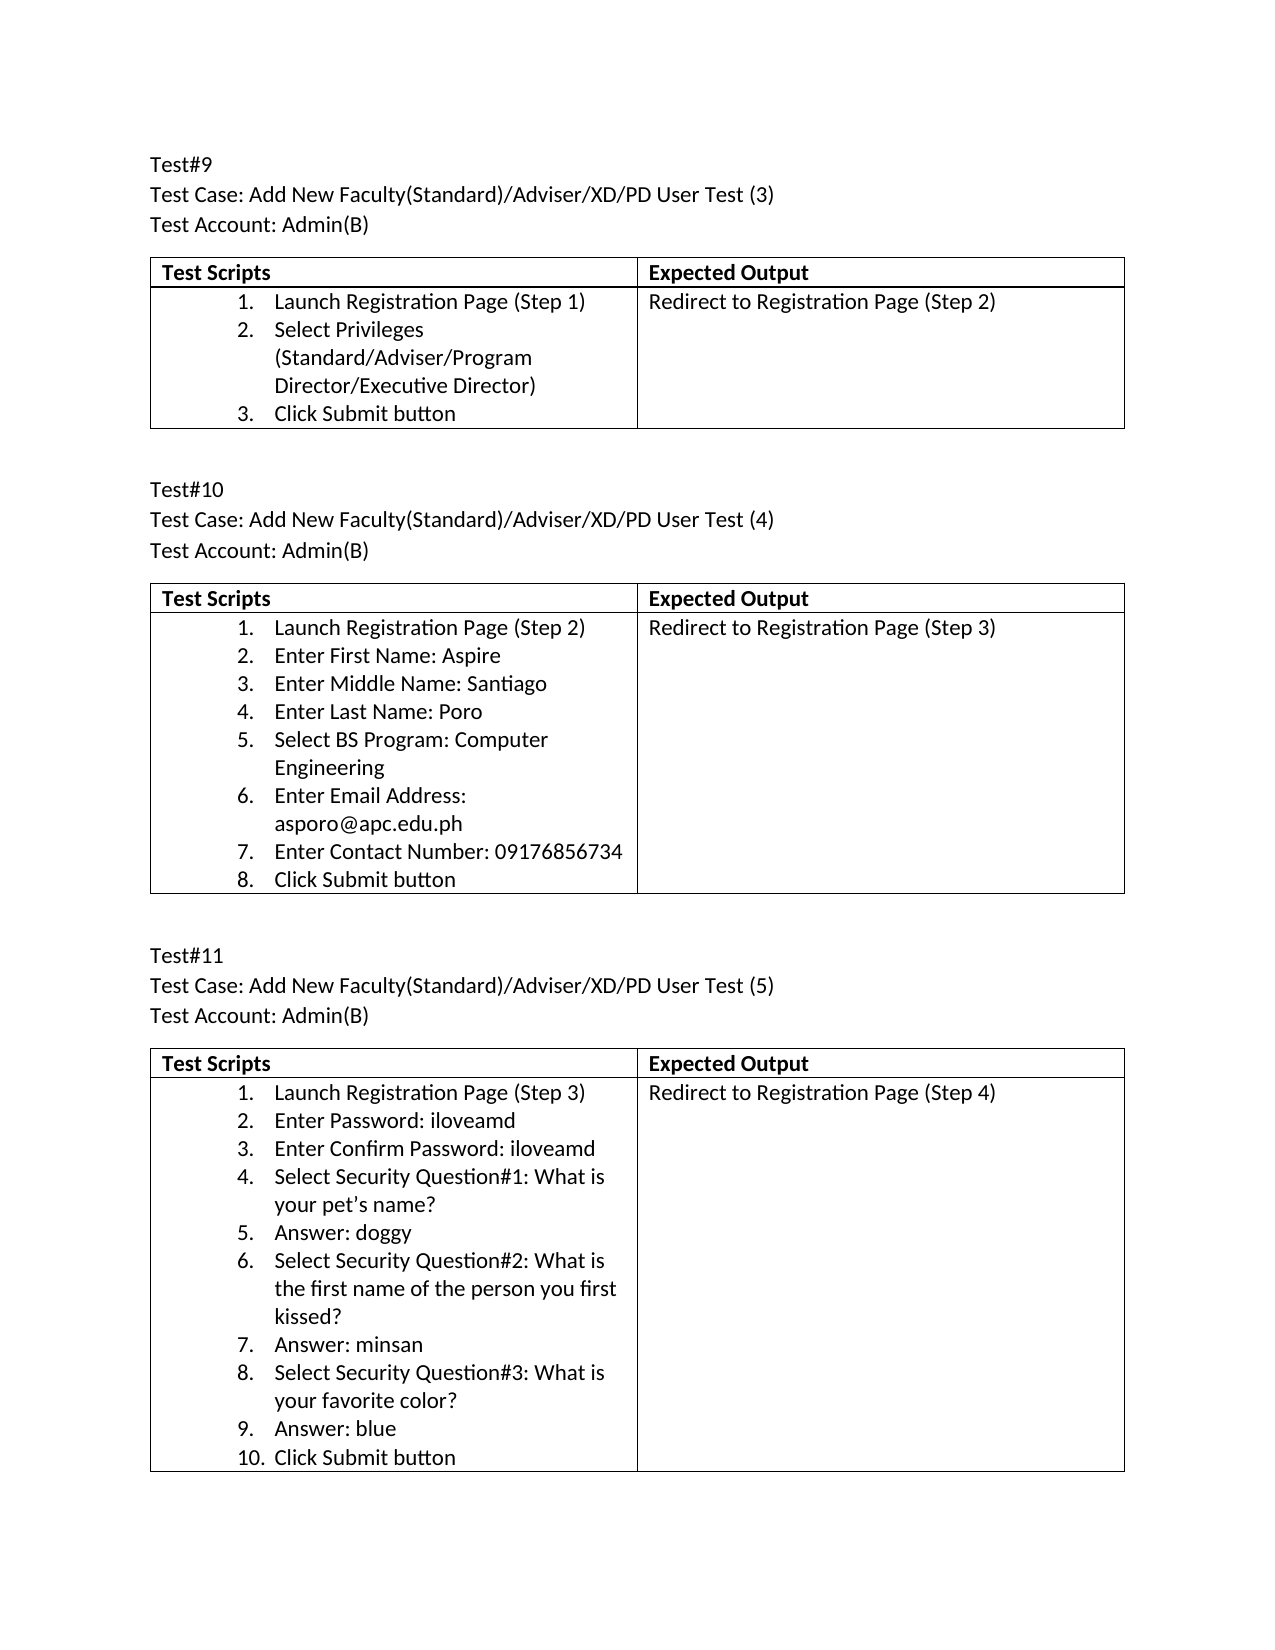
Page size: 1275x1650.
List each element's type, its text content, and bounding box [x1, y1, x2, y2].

table_cell Redirect to Registration Page (Step 2) [638, 288, 1124, 427]
table_header Expected Output [638, 584, 1124, 612]
table_header Test Scripts [151, 258, 637, 286]
text Test#9 Test Case: Add New Faculty(Standard)/Adviser/XD/PD User Test (3) Test Account: Admin(B) [150, 150, 1125, 238]
table_cell Redirect to Registration Page (Step 4) [638, 1078, 1124, 1471]
table_header Test Scripts [151, 584, 637, 612]
table_header Expected Output [638, 258, 1124, 286]
text Test#10 Test Case: Add New Faculty(Standard)/Adviser/XD/PD User Test (4) Test Account: Admin(B) [150, 475, 1125, 564]
table_header Test Scripts [151, 1049, 637, 1077]
text Test#11 Test Case: Add New Faculty(Standard)/Adviser/XD/PD User Test (5) Test Account: Admin(B) [150, 941, 1125, 1029]
table_cell Redirect to Registration Page (Step 3) [638, 613, 1124, 893]
table_cell Launch Registration Page (Step 1) Select Privileges (Standard/Adviser/Program Director/Executive Director) Click Submit button [151, 288, 637, 427]
table_cell Launch Registration Page (Step 3) Enter Password: iloveamd Enter Confirm Password: iloveamd Select Security Question#1: What is your pet’s name? Answer: doggy Select Security Question#2: What is the first name of the person you first kissed? Answer: minsan Select Security Question#3: What is your favorite color? Answer: blue Click Submit button [151, 1078, 637, 1471]
table_cell Launch Registration Page (Step 2) Enter First Name: Aspire Enter Middle Name: Santiago Enter Last Name: Poro Select BS Program: Computer Engineering Enter Email Address: asporo@apc.edu.ph Enter Contact Number: 09176856734 Click Submit button [151, 613, 637, 893]
table_header Expected Output [638, 1049, 1124, 1077]
